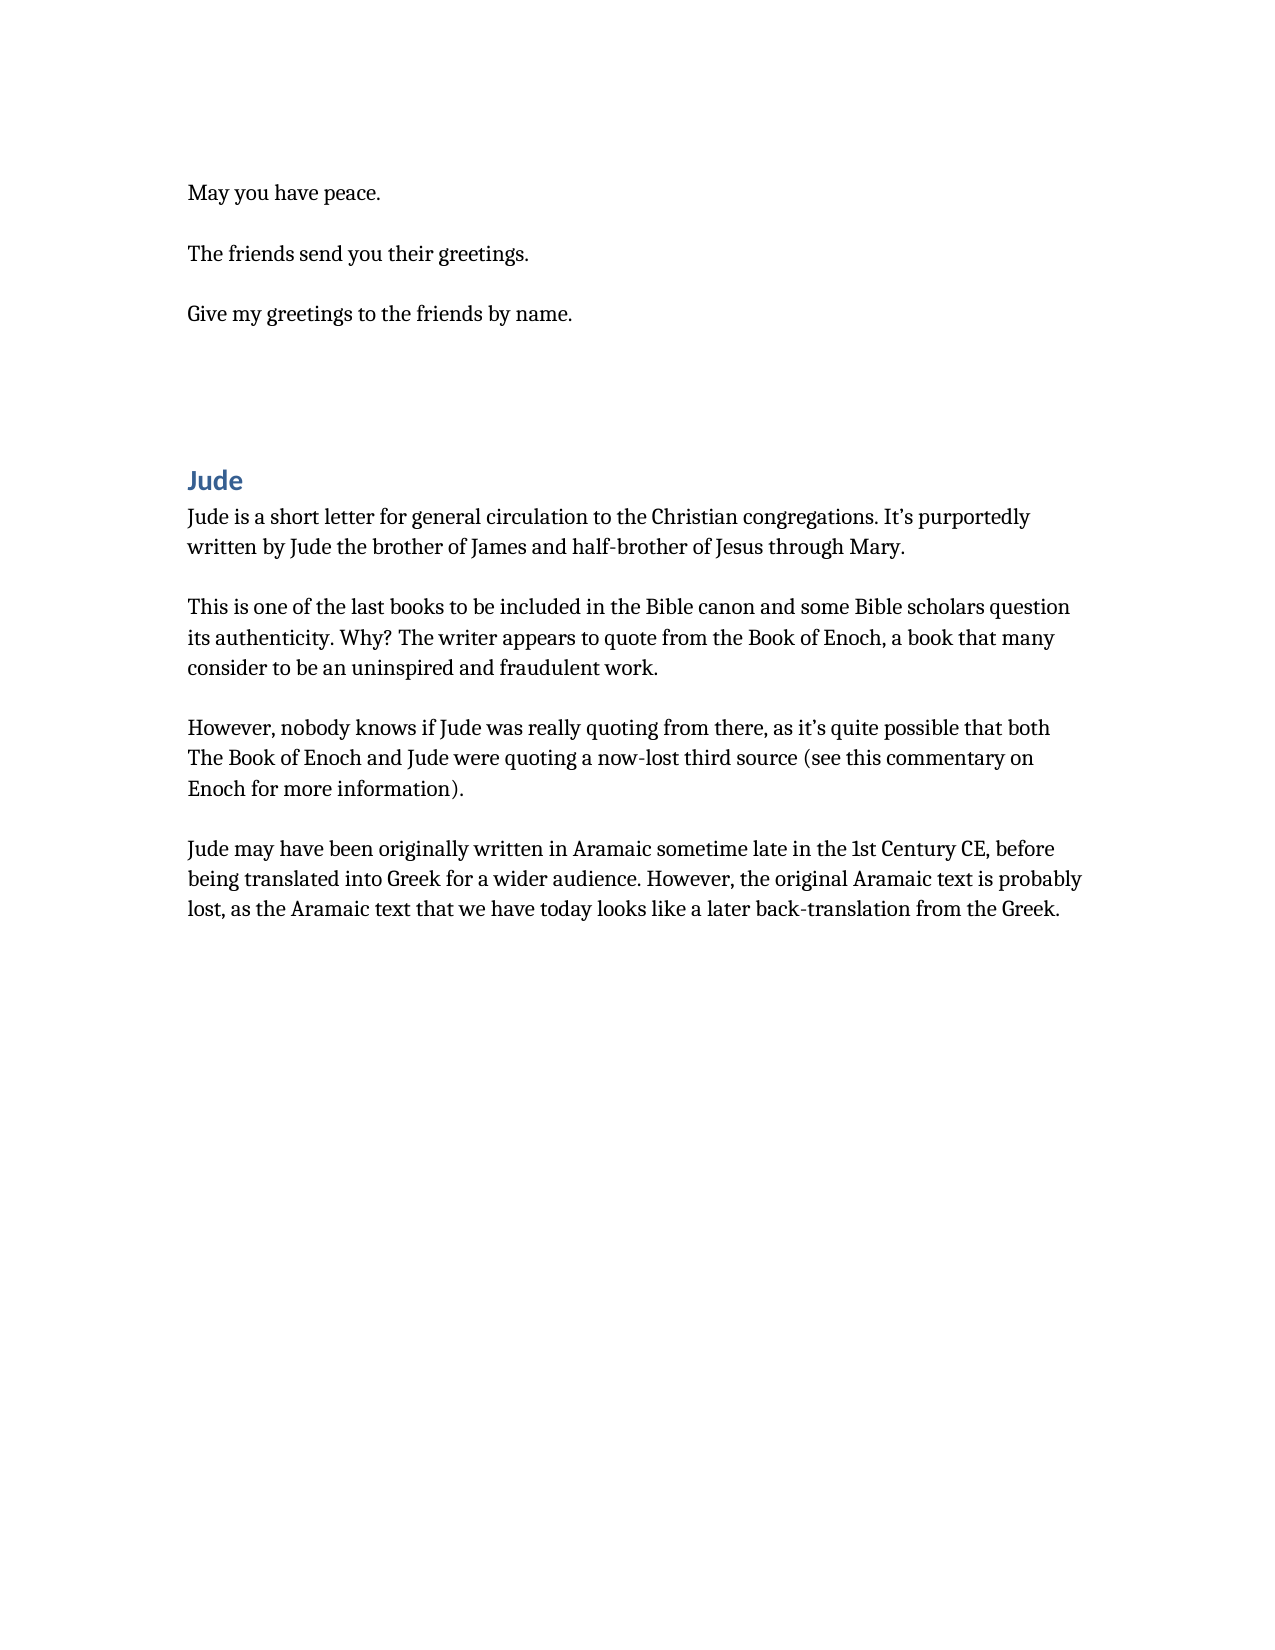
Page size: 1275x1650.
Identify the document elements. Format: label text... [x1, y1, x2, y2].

subtitle Jude [187, 462, 1087, 498]
text Jude is a short letter for general circulation to the Christian congregations. It’s purportedly written by Jude the brother of James and half-brother of Jesus through Mary. This is one of the last books to be included in the Bible canon and some Bible scholars question its authenticity. Why? The writer appears to quote from the Book of Enoch, a book that many consider to be an uninspired and fraudulent work. However, nobody knows if Jude was really quoting from there, as it’s quite possible that both The Book of Enoch and Jude were quoting a now-lost third source (see this commentary on Enoch for more information). Jude may have been originally written in Aramaic sometime late in the 1st Century CE, before being translated into Greek for a wider audience. However, the original Aramaic text is probably lost, as the Aramaic text that we have today looks like a later back-translation from the Greek. [187, 503, 1087, 953]
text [187, 150, 1087, 358]
